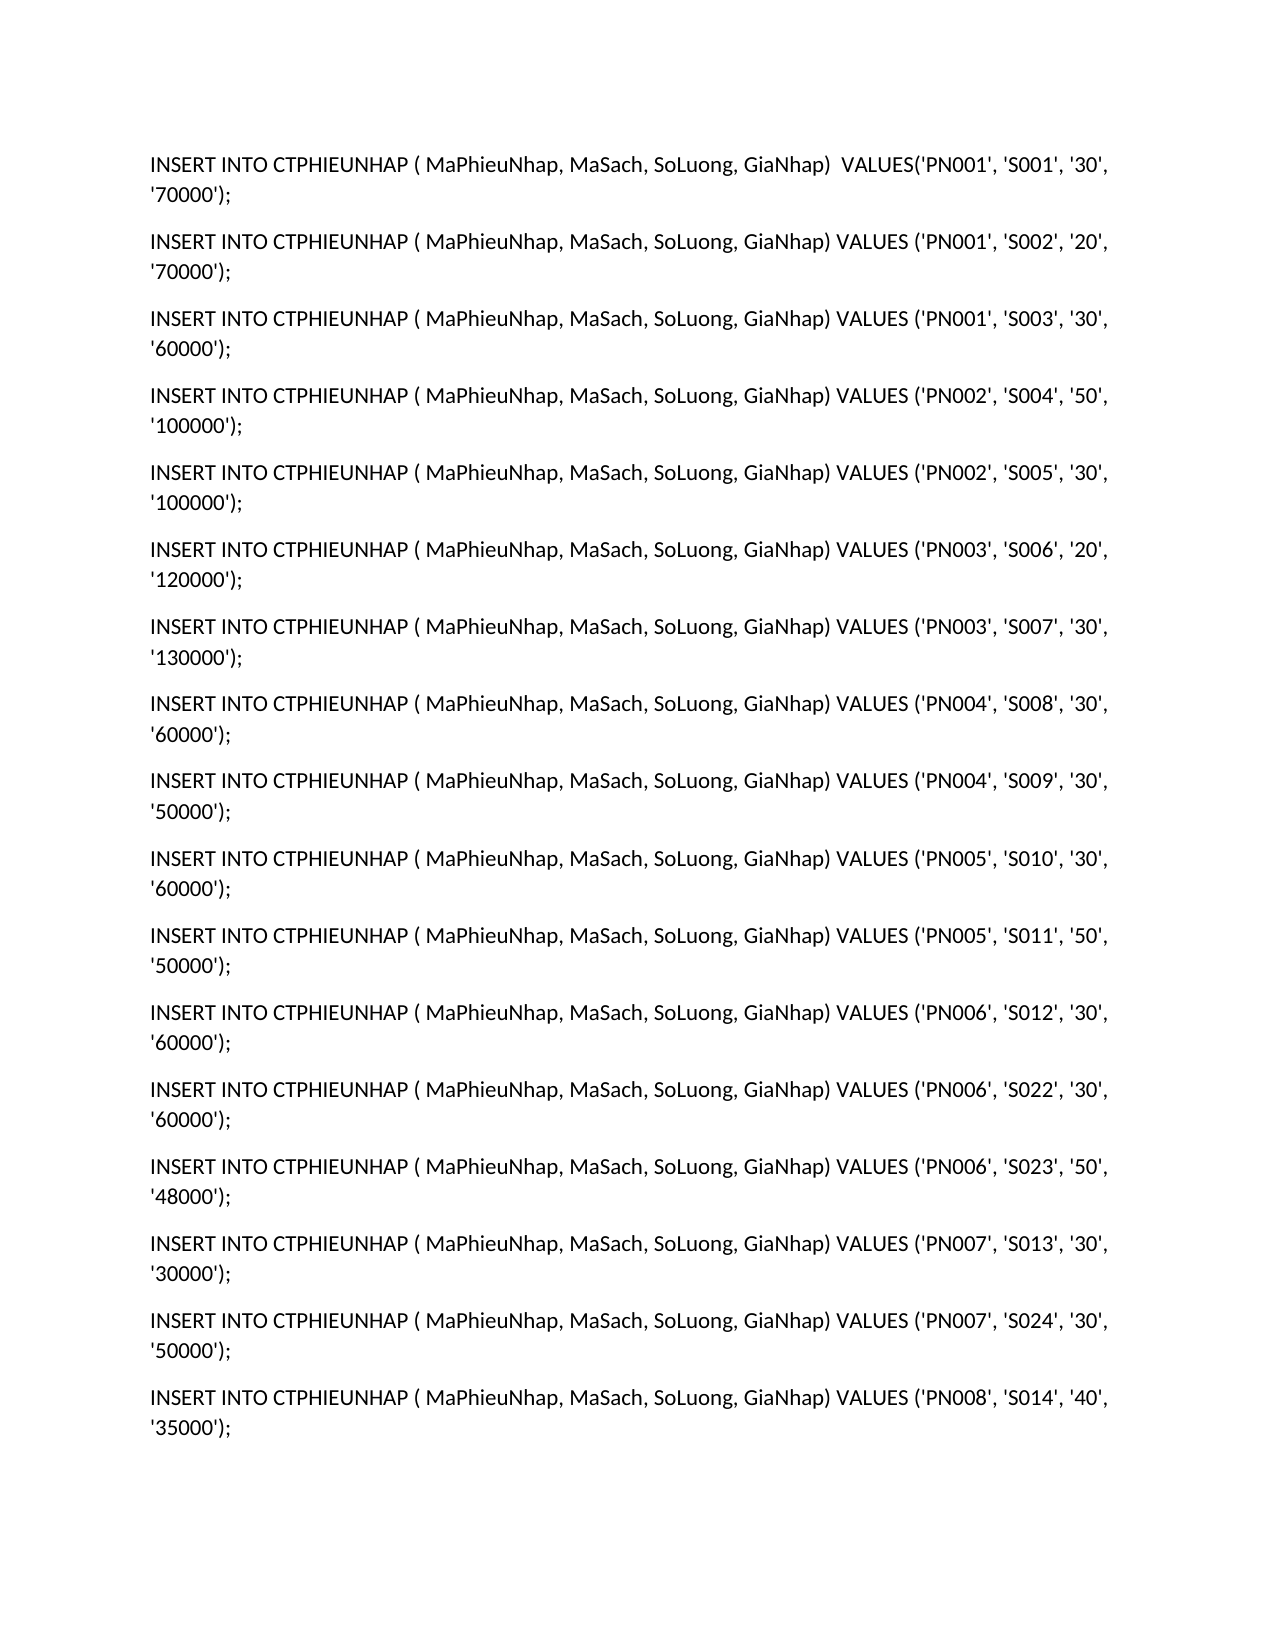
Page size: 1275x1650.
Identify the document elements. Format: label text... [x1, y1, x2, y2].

text INSERT INTO CTPHIEUNHAP ( MaPhieuNhap, MaSach, SoLuong, GiaNhap) VALUES ('PN003', 'S007', '30', '130000'); [150, 612, 1125, 671]
text INSERT INTO CTPHIEUNHAP ( MaPhieuNhap, MaSach, SoLuong, GiaNhap) VALUES ('PN008', 'S014', '40', '35000'); [150, 1383, 1125, 1442]
text INSERT INTO CTPHIEUNHAP ( MaPhieuNhap, MaSach, SoLuong, GiaNhap) VALUES ('PN007', 'S024', '30', '50000'); [150, 1306, 1125, 1364]
text INSERT INTO CTPHIEUNHAP ( MaPhieuNhap, MaSach, SoLuong, GiaNhap) VALUES ('PN005', 'S011', '50', '50000'); [150, 921, 1125, 979]
text INSERT INTO CTPHIEUNHAP ( MaPhieuNhap, MaSach, SoLuong, GiaNhap) VALUES ('PN006', 'S022', '30', '60000'); [150, 1075, 1125, 1133]
text INSERT INTO CTPHIEUNHAP ( MaPhieuNhap, MaSach, SoLuong, GiaNhap) VALUES('PN001', 'S001', '30', '70000'); [150, 150, 1125, 208]
text INSERT INTO CTPHIEUNHAP ( MaPhieuNhap, MaSach, SoLuong, GiaNhap) VALUES ('PN007', 'S013', '30', '30000'); [150, 1229, 1125, 1287]
text INSERT INTO CTPHIEUNHAP ( MaPhieuNhap, MaSach, SoLuong, GiaNhap) VALUES ('PN005', 'S010', '30', '60000'); [150, 844, 1125, 902]
text INSERT INTO CTPHIEUNHAP ( MaPhieuNhap, MaSach, SoLuong, GiaNhap) VALUES ('PN002', 'S004', '50', '100000'); [150, 381, 1125, 439]
text INSERT INTO CTPHIEUNHAP ( MaPhieuNhap, MaSach, SoLuong, GiaNhap) VALUES ('PN004', 'S009', '30', '50000'); [150, 767, 1125, 825]
text INSERT INTO CTPHIEUNHAP ( MaPhieuNhap, MaSach, SoLuong, GiaNhap) VALUES ('PN002', 'S005', '30', '100000'); [150, 458, 1125, 517]
text INSERT INTO CTPHIEUNHAP ( MaPhieuNhap, MaSach, SoLuong, GiaNhap) VALUES ('PN001', 'S002', '20', '70000'); [150, 227, 1125, 285]
text INSERT INTO CTPHIEUNHAP ( MaPhieuNhap, MaSach, SoLuong, GiaNhap) VALUES ('PN006', 'S023', '50', '48000'); [150, 1152, 1125, 1210]
text INSERT INTO CTPHIEUNHAP ( MaPhieuNhap, MaSach, SoLuong, GiaNhap) VALUES ('PN004', 'S008', '30', '60000'); [150, 689, 1125, 748]
text INSERT INTO CTPHIEUNHAP ( MaPhieuNhap, MaSach, SoLuong, GiaNhap) VALUES ('PN003', 'S006', '20', '120000'); [150, 535, 1125, 594]
text INSERT INTO CTPHIEUNHAP ( MaPhieuNhap, MaSach, SoLuong, GiaNhap) VALUES ('PN001', 'S003', '30', '60000'); [150, 304, 1125, 362]
text INSERT INTO CTPHIEUNHAP ( MaPhieuNhap, MaSach, SoLuong, GiaNhap) VALUES ('PN006', 'S012', '30', '60000'); [150, 998, 1125, 1056]
